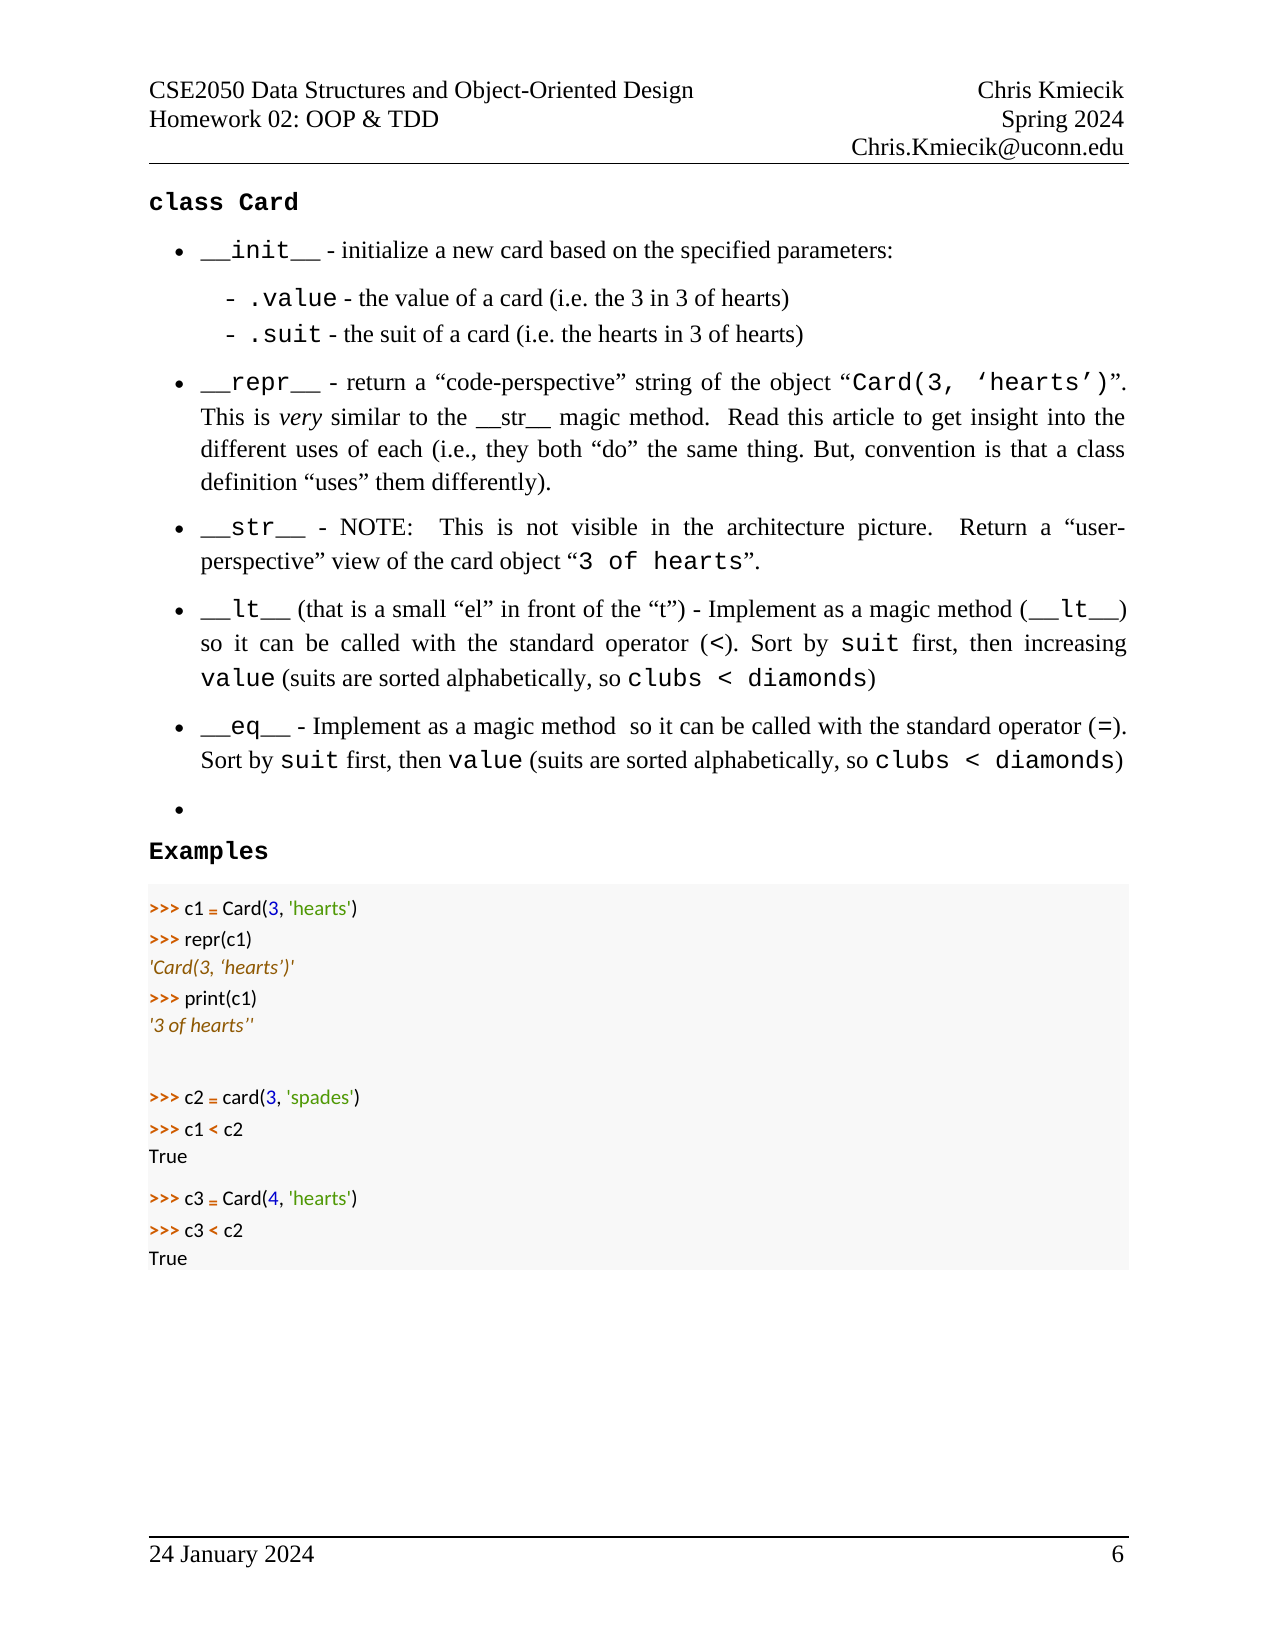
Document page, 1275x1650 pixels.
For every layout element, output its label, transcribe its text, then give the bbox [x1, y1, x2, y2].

subtitle Examples [148, 838, 1129, 867]
text '3 of hearts’' [148, 1012, 1129, 1038]
text >>> c3 < c2 [148, 1217, 1129, 1243]
text >>> print(c1) [148, 985, 1129, 1010]
text >>> c2 = card(3, 'spades') [148, 1073, 1129, 1113]
list __repr__ - return a “code-perspective” string of the object “Card(3, ‘hearts’)”. This is very similar to the __str__ magic method. Read this article to get insight into the different uses of each (i.e., they both “do” the same thing. But, convention is that a class definition “uses” them differently). [174, 367, 1127, 495]
list __lt__ (that is a small “el” in front of the “t”) - Implement as a magic method (__lt__) so it can be called with the standard operator (<). Sort by suit first, then increasing value (suits are sorted alphabetically, so clubs < diamonds) [174, 594, 1127, 694]
text True [148, 1144, 1129, 1169]
text >>> c3 = Card(4, 'hearts') [148, 1174, 1129, 1214]
list __str__ - NOTE: This is not visible in the architecture picture. Return a “user-perspective” view of the card object “3 of hearts”. [174, 512, 1127, 577]
list .suit - the suit of a card (i.e. the hearts in 3 of hearts) [225, 319, 1127, 350]
text True [148, 1245, 1129, 1270]
text >>> repr(c1) [148, 927, 1129, 952]
list .value - the value of a card (i.e. the 3 in 3 of hearts) [225, 283, 1127, 314]
text 'Card(3, ‘hearts’)' [148, 954, 1129, 980]
list __init__ - initialize a new card based on the specified parameters: [174, 235, 1127, 266]
subtitle class Card [148, 190, 1129, 218]
list __eq__ - Implement as a magic method so it can be called with the standard operator (=). Sort by suit first, then value (suits are sorted alphabetically, so clubs < diamonds) [174, 711, 1127, 776]
text >>> c1 = Card(3, 'hearts') [148, 884, 1129, 923]
text >>> c1 < c2 [148, 1116, 1129, 1142]
